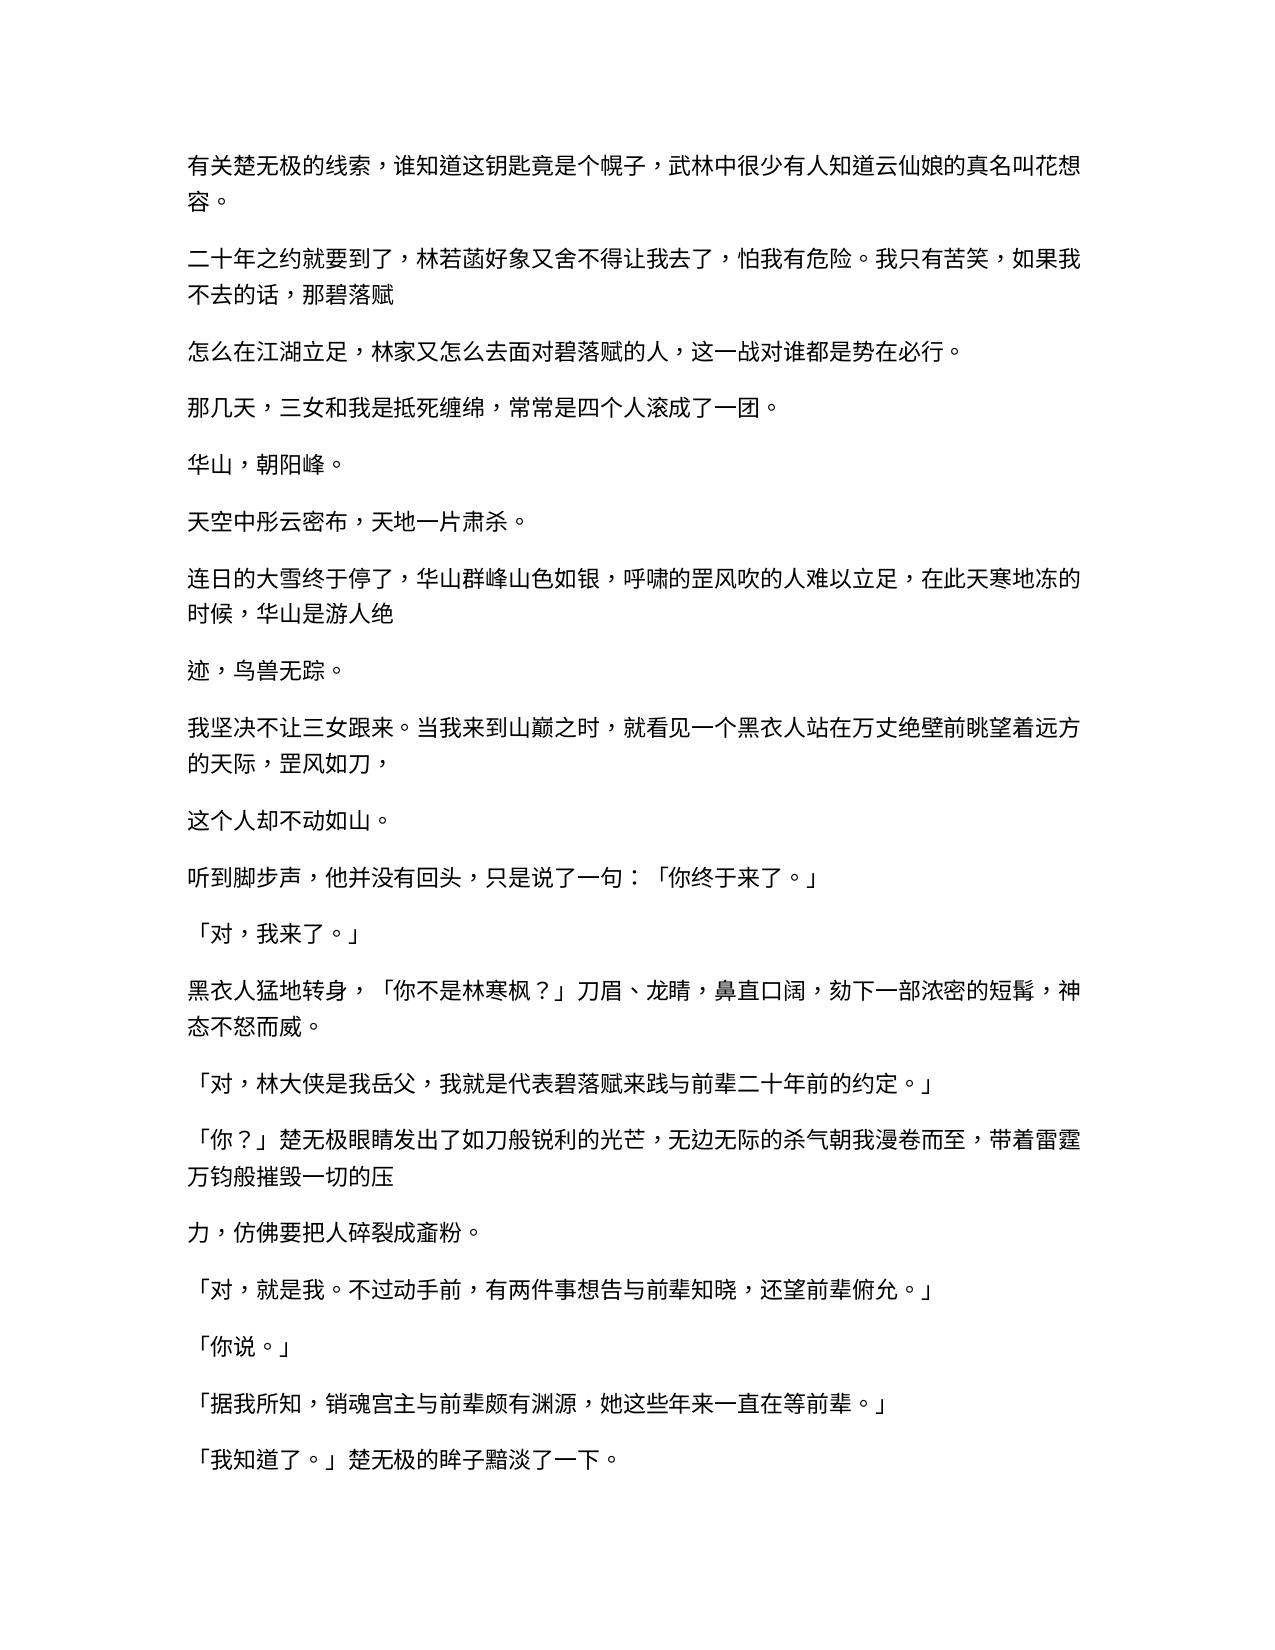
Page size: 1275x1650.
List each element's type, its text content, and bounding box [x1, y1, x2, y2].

text 怎么在江湖立足，林家又怎么去面对碧落赋的人，这一战对谁都是势在必行。 [187, 335, 1087, 367]
text 二十年之约就要到了，林若菡好象又舍不得让我去了，怕我有危险。我只有苦笑，如果我不去的话，那碧落赋 [187, 243, 1087, 310]
text 这个人却不动如山。 [187, 805, 1087, 836]
text 听到脚步声，他并没有回头，只是说了一句：「你终于来了。」 [187, 861, 1087, 893]
text 那几天，三女和我是抵死缠绵，常常是四个人滚成了一团。 [187, 392, 1087, 423]
text 力，仿佛要把人碎裂成齑粉。 [187, 1217, 1087, 1248]
text 连日的大雪终于停了，华山群峰山色如银，呼啸的罡风吹的人难以立足，在此天寒地冻的时候，华山是游人绝 [187, 562, 1087, 630]
text 我坚决不让三女跟来。当我来到山巅之时，就看见一个黑衣人站在万丈绝壁前眺望着远方的天际，罡风如刀， [187, 712, 1087, 779]
text 「据我所知，销魂宫主与前辈颇有渊源，她这些年来一直在等前辈。」 [187, 1387, 1087, 1419]
text 「对，我来了。」 [187, 918, 1087, 949]
text 「对，林大侠是我岳父，我就是代表碧落赋来践与前辈二十年前的约定。」 [187, 1068, 1087, 1099]
text 迹，鸟兽无踪。 [187, 655, 1087, 686]
text 「你？」楚无极眼睛发出了如刀般锐利的光芒，无边无际的杀气朝我漫卷而至，带着雷霆万钧般摧毁一切的压 [187, 1124, 1087, 1192]
text 「对，就是我。不过动手前，有两件事想告与前辈知晓，还望前辈俯允。」 [187, 1274, 1087, 1305]
text 「我知道了。」楚无极的眸子黯淡了一下。 [187, 1444, 1087, 1476]
text 黑衣人猛地转身，「你不是林寒枫？」刀眉、龙睛，鼻直口阔，劾下一部浓密的短髯，神态不怒而威。 [187, 975, 1087, 1042]
text 「你说。」 [187, 1331, 1087, 1362]
text 天空中彤云密布，天地一片肃杀。 [187, 506, 1087, 537]
text 华山，朝阳峰。 [187, 449, 1087, 480]
text 有关楚无极的线索，谁知道这钥匙竟是个幌子，武林中很少有人知道云仙娘的真名叫花想容。 [187, 150, 1087, 217]
